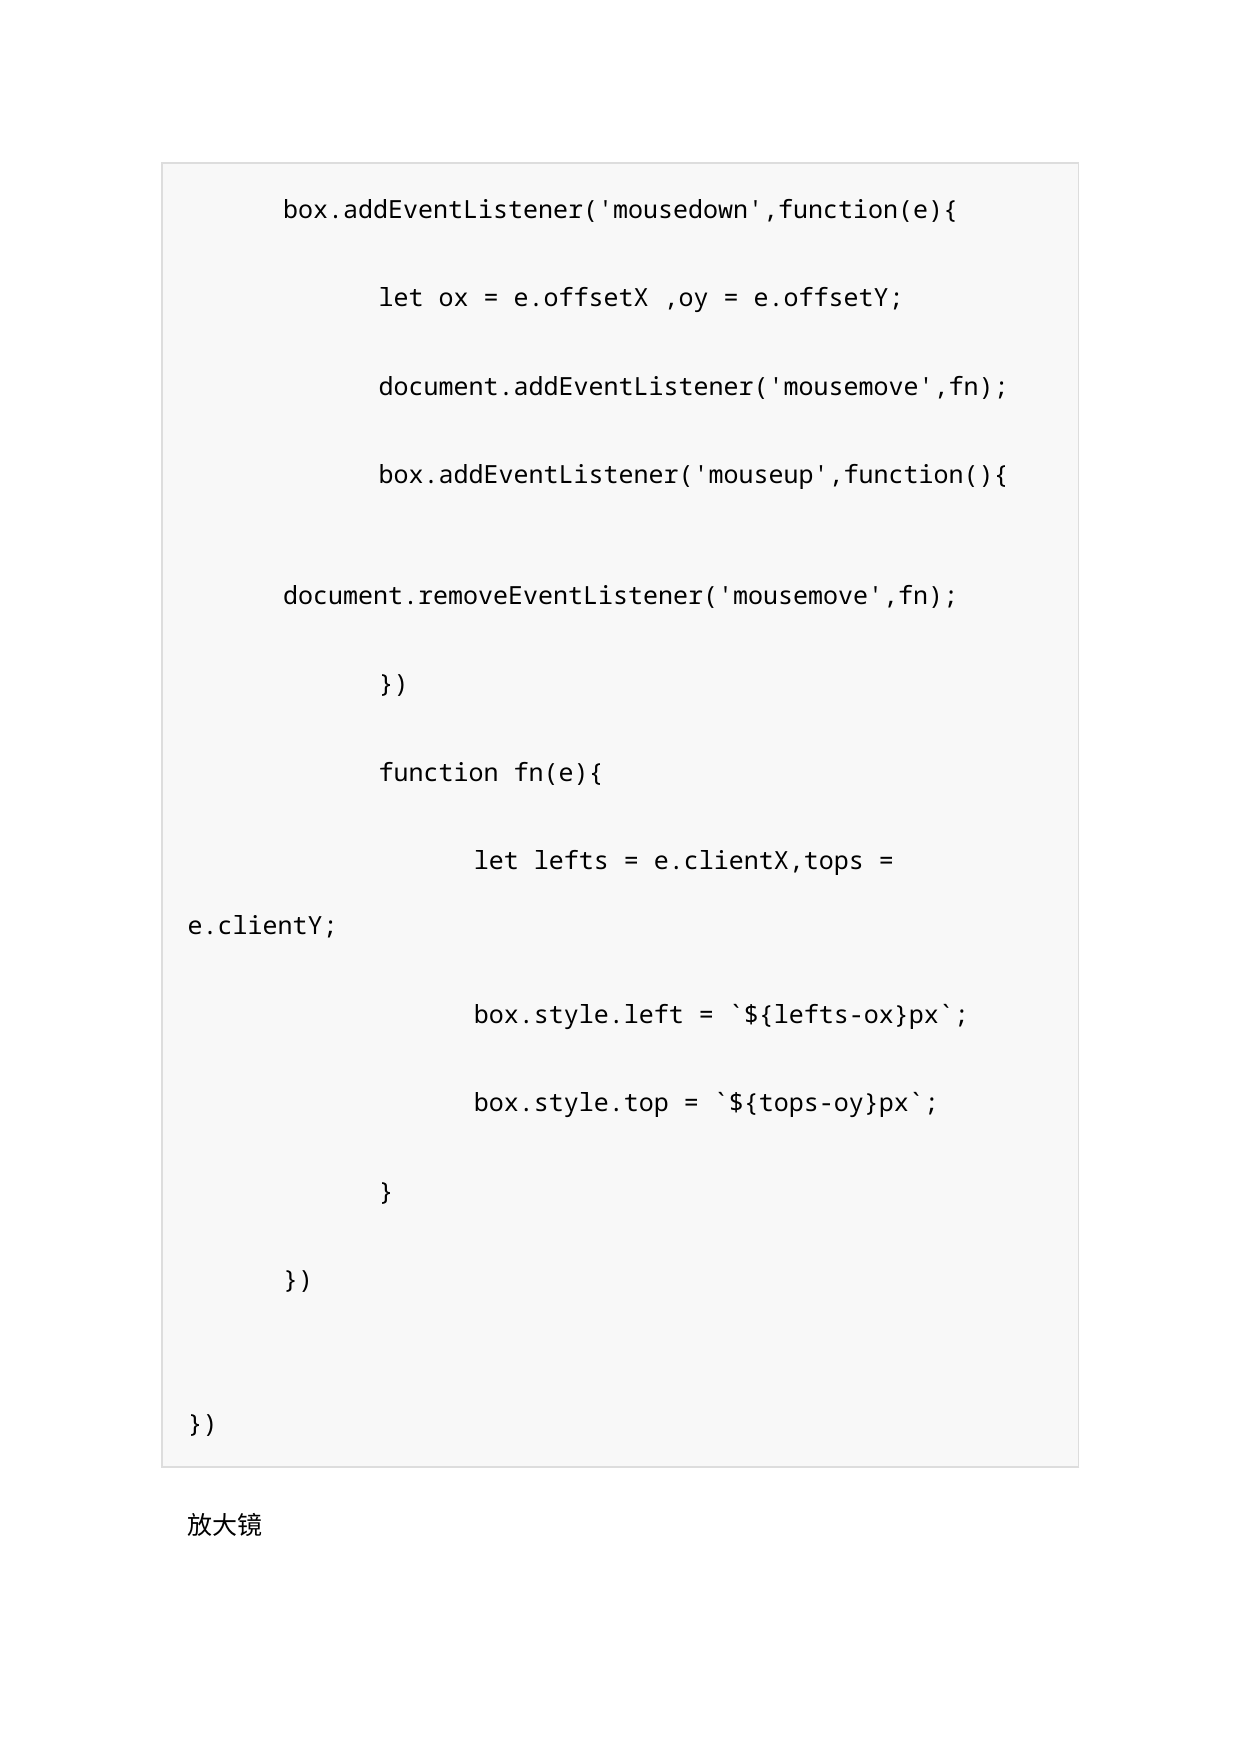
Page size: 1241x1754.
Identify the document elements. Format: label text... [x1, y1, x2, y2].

text box.addEventListener('mouseup',function(){ [163, 427, 1078, 506]
text box.addEventListener('mousedown',function(e){ [163, 164, 1078, 241]
text let ox = e.offsetX ,oy = e.offsetY; [163, 250, 1078, 329]
text 放大镜 [187, 1491, 1053, 1556]
text let lefts = e.clientX,tops = e.clientY; [163, 813, 1078, 958]
text function fn(e){ [163, 725, 1078, 804]
text document.removeEventListener('mousemove',fn); [163, 516, 1078, 627]
text }) [163, 637, 1078, 716]
text document.addEventListener('mousemove',fn); [163, 339, 1078, 418]
text box.style.top = `${tops-oy}px`; [163, 1055, 1078, 1134]
text } [163, 1144, 1078, 1223]
text }) [163, 1232, 1078, 1311]
text }) [163, 1377, 1078, 1466]
text box.style.left = `${lefts-ox}px`; [163, 967, 1078, 1046]
